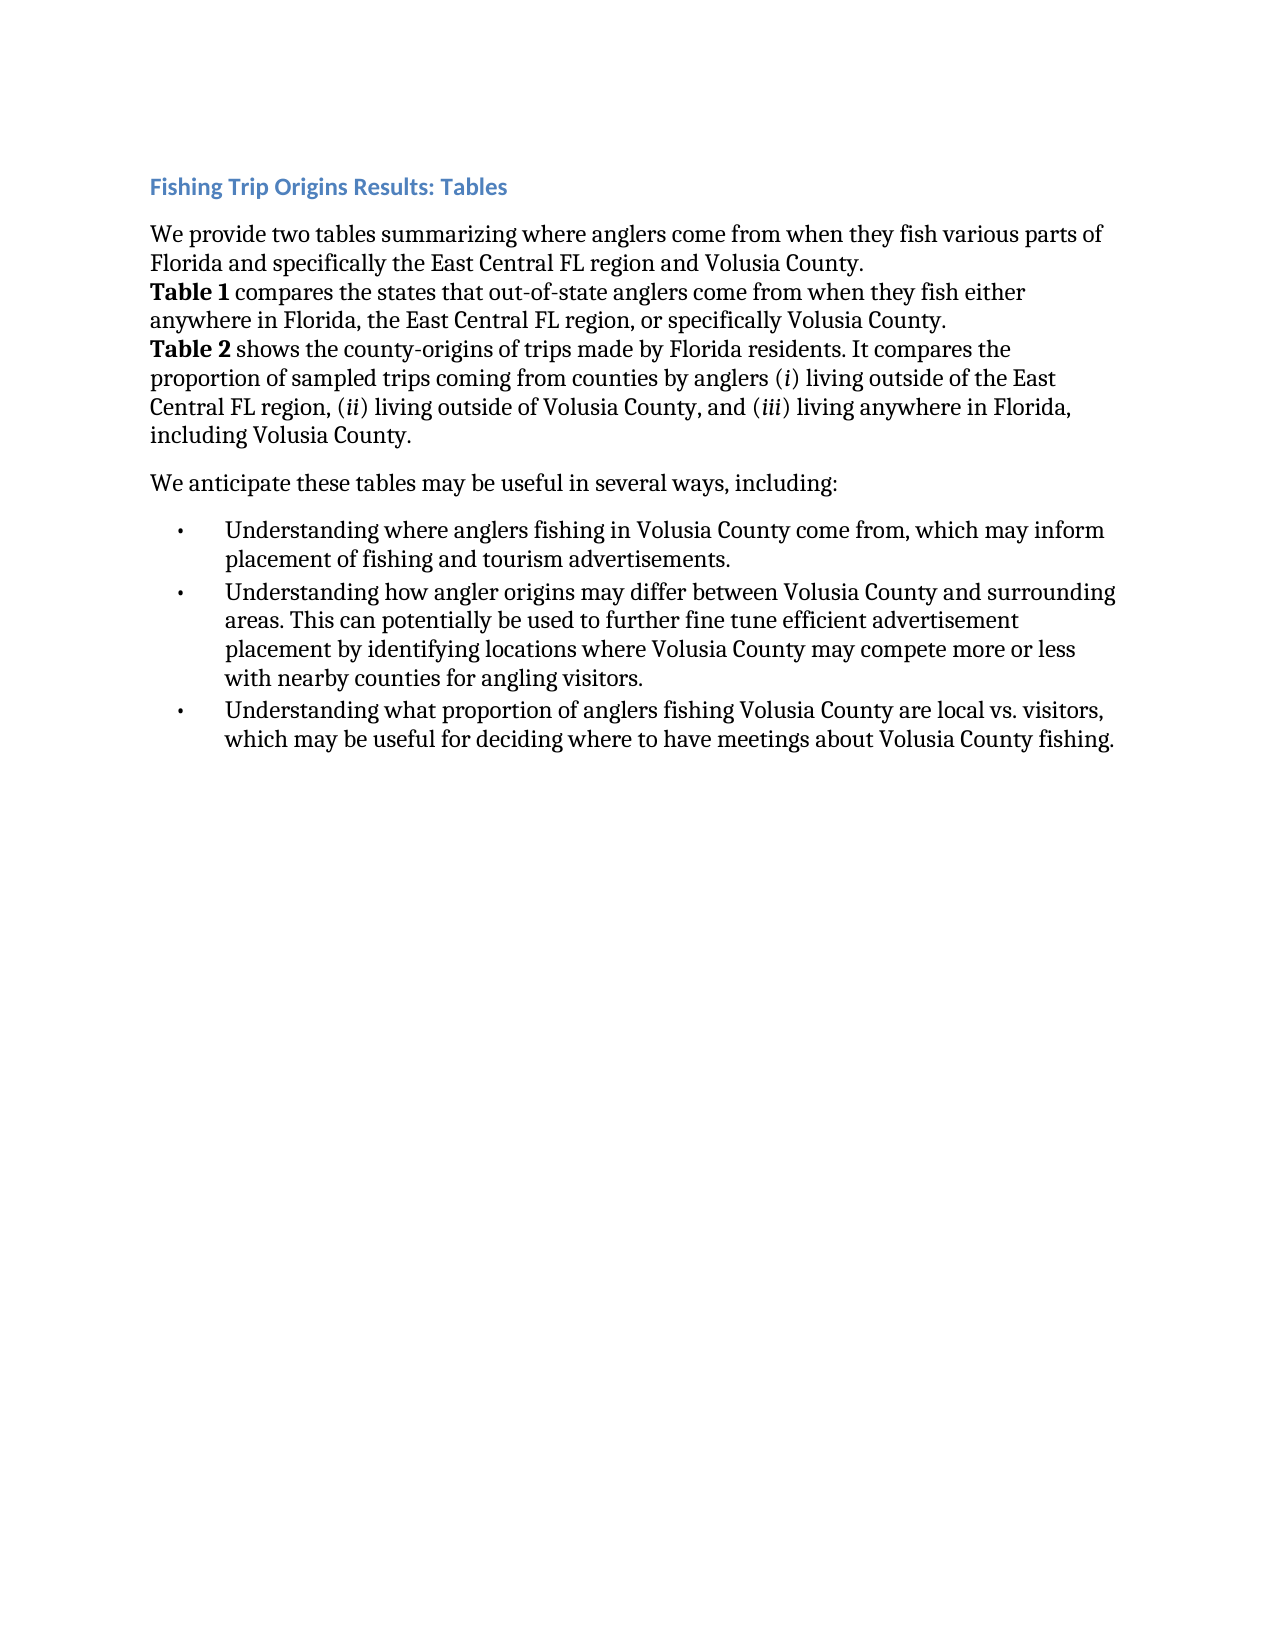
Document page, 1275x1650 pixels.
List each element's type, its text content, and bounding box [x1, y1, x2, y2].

list Understanding how angler origins may differ between Volusia County and surrounding areas. This can potentially be used to further fine tune efficient advertisement placement by identifying locations where Volusia County may compete more or less with nearby counties for angling visitors. [175, 578, 1125, 693]
list Understanding where anglers fishing in Volusia County come from, which may inform placement of fishing and tourism advertisements. [175, 516, 1125, 574]
text We provide two tables summarizing where anglers come from when they fish various parts of Florida and specifically the East Central FL region and Volusia County. Table 1 compares the states that out-of-state anglers come from when they fish either anywhere in Florida, the East Central FL region, or specifically Volusia County. Table 2 shows the county-origins of trips made by Florida residents. It compares the proportion of sampled trips coming from counties by anglers (i) living outside of the East Central FL region, (ii) living outside of Volusia County, and (iii) living anywhere in Florida, including Volusia County. [150, 220, 1125, 450]
text We anticipate these tables may be useful in several ways, including: [150, 469, 1125, 498]
list Understanding what proportion of anglers fishing Volusia County are local vs. visitors, which may be useful for deciding where to have meetings about Volusia County fishing. [175, 696, 1125, 754]
subtitle Fishing Trip Origins Results: Tables [150, 171, 1125, 201]
